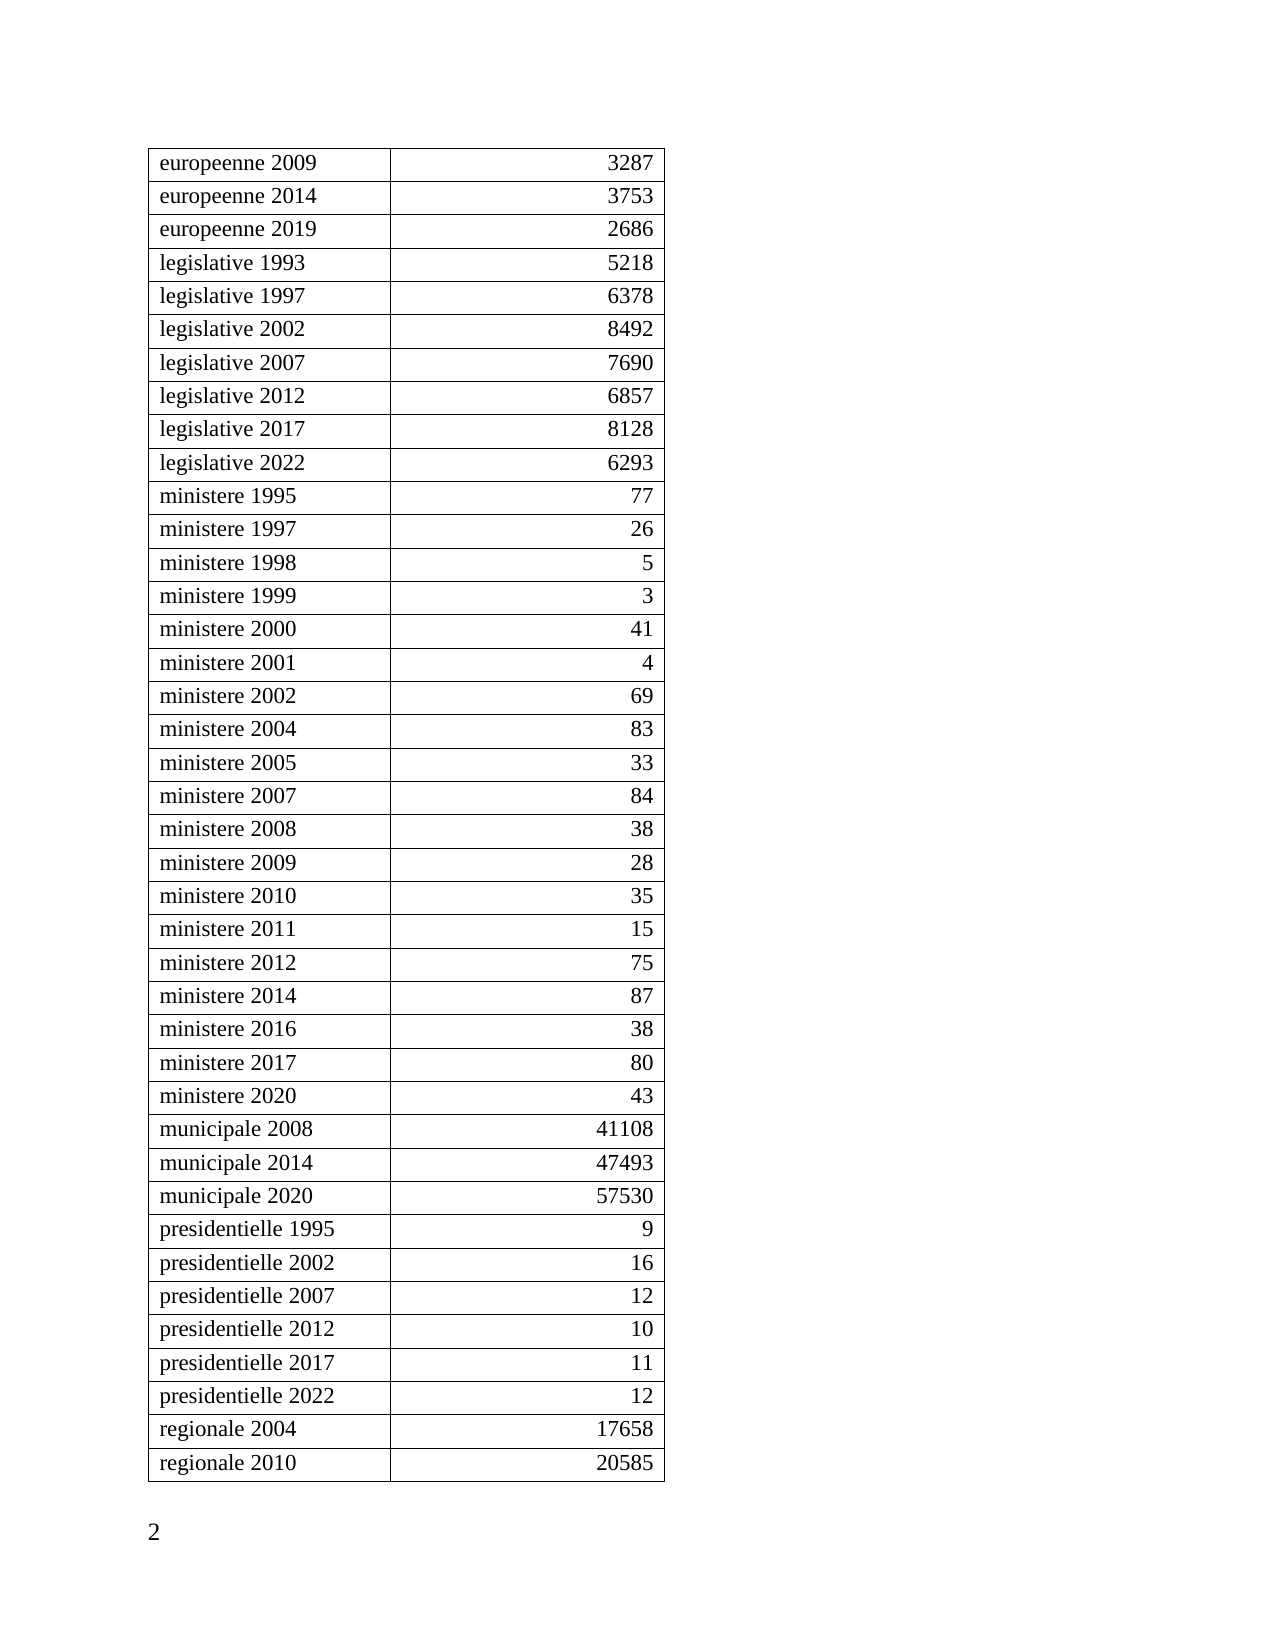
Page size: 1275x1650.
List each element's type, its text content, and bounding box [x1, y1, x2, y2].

table_cell europeenne 2019 [149, 215, 390, 248]
table_cell legislative 1993 [149, 249, 390, 281]
table_cell legislative 2007 [149, 349, 390, 381]
table_cell europeenne 2009 [149, 149, 390, 181]
table_cell legislative 2002 [149, 315, 390, 348]
table_cell 4 [391, 649, 664, 681]
table_cell 84 [391, 782, 664, 814]
table_cell 57530 [391, 1182, 664, 1214]
table_cell 20585 [391, 1449, 664, 1481]
table_cell municipale 2014 [149, 1149, 390, 1181]
table_cell 8128 [391, 415, 664, 448]
table_cell ministere 2009 [149, 849, 390, 881]
table_cell 87 [391, 982, 664, 1014]
table_cell regionale 2004 [149, 1415, 390, 1448]
table_cell 12 [391, 1282, 664, 1314]
table_cell 47493 [391, 1149, 664, 1181]
table_cell ministere 1997 [149, 515, 390, 548]
table_cell 3 [391, 582, 664, 614]
table_cell ministere 1998 [149, 549, 390, 581]
table_cell 10 [391, 1315, 664, 1348]
table_cell 77 [391, 482, 664, 514]
table_cell 8492 [391, 315, 664, 348]
table_cell ministere 2012 [149, 949, 390, 981]
table_cell presidentielle 2012 [149, 1315, 390, 1348]
table_cell ministere 2002 [149, 682, 390, 714]
table_cell europeenne 2014 [149, 182, 390, 214]
table_cell ministere 2011 [149, 915, 390, 948]
table_cell ministere 2000 [149, 615, 390, 648]
table_cell 3287 [391, 149, 664, 181]
table_cell 6378 [391, 282, 664, 314]
table_cell 26 [391, 515, 664, 548]
table_cell 12 [391, 1382, 664, 1414]
table_cell legislative 2017 [149, 415, 390, 448]
table_cell 28 [391, 849, 664, 881]
table_cell ministere 1999 [149, 582, 390, 614]
table_cell 38 [391, 815, 664, 848]
table_cell 6293 [391, 449, 664, 481]
table_cell 3753 [391, 182, 664, 214]
table_cell ministere 2010 [149, 882, 390, 914]
table_cell 41 [391, 615, 664, 648]
table_cell ministere 2008 [149, 815, 390, 848]
table_cell ministere 2020 [149, 1082, 390, 1114]
table_cell 5 [391, 549, 664, 581]
table_cell presidentielle 2007 [149, 1282, 390, 1314]
table_cell 7690 [391, 349, 664, 381]
table_cell 2686 [391, 215, 664, 248]
table_cell presidentielle 2017 [149, 1349, 390, 1381]
table_cell ministere 2017 [149, 1049, 390, 1081]
table_cell regionale 2010 [149, 1449, 390, 1481]
table_cell ministere 2004 [149, 715, 390, 748]
table_cell municipale 2008 [149, 1115, 390, 1148]
table_cell legislative 2022 [149, 449, 390, 481]
table_cell 15 [391, 915, 664, 948]
table_cell presidentielle 1995 [149, 1215, 390, 1248]
table_cell ministere 2007 [149, 782, 390, 814]
table_cell 11 [391, 1349, 664, 1381]
table_cell 38 [391, 1015, 664, 1048]
table_cell 6857 [391, 382, 664, 414]
table_cell presidentielle 2002 [149, 1249, 390, 1281]
table_cell 80 [391, 1049, 664, 1081]
table_cell municipale 2020 [149, 1182, 390, 1214]
table_cell 16 [391, 1249, 664, 1281]
table_cell legislative 2012 [149, 382, 390, 414]
table_cell 83 [391, 715, 664, 748]
table_cell 41108 [391, 1115, 664, 1148]
table_cell ministere 2014 [149, 982, 390, 1014]
table_cell 33 [391, 749, 664, 781]
table_cell 43 [391, 1082, 664, 1114]
table_cell 17658 [391, 1415, 664, 1448]
table_cell presidentielle 2022 [149, 1382, 390, 1414]
table_cell ministere 2016 [149, 1015, 390, 1048]
table_cell 69 [391, 682, 664, 714]
table_cell 5218 [391, 249, 664, 281]
table_cell 35 [391, 882, 664, 914]
table_cell ministere 2005 [149, 749, 390, 781]
table_cell ministere 1995 [149, 482, 390, 514]
table_cell 9 [391, 1215, 664, 1248]
table_cell 75 [391, 949, 664, 981]
table_cell ministere 2001 [149, 649, 390, 681]
table_cell legislative 1997 [149, 282, 390, 314]
